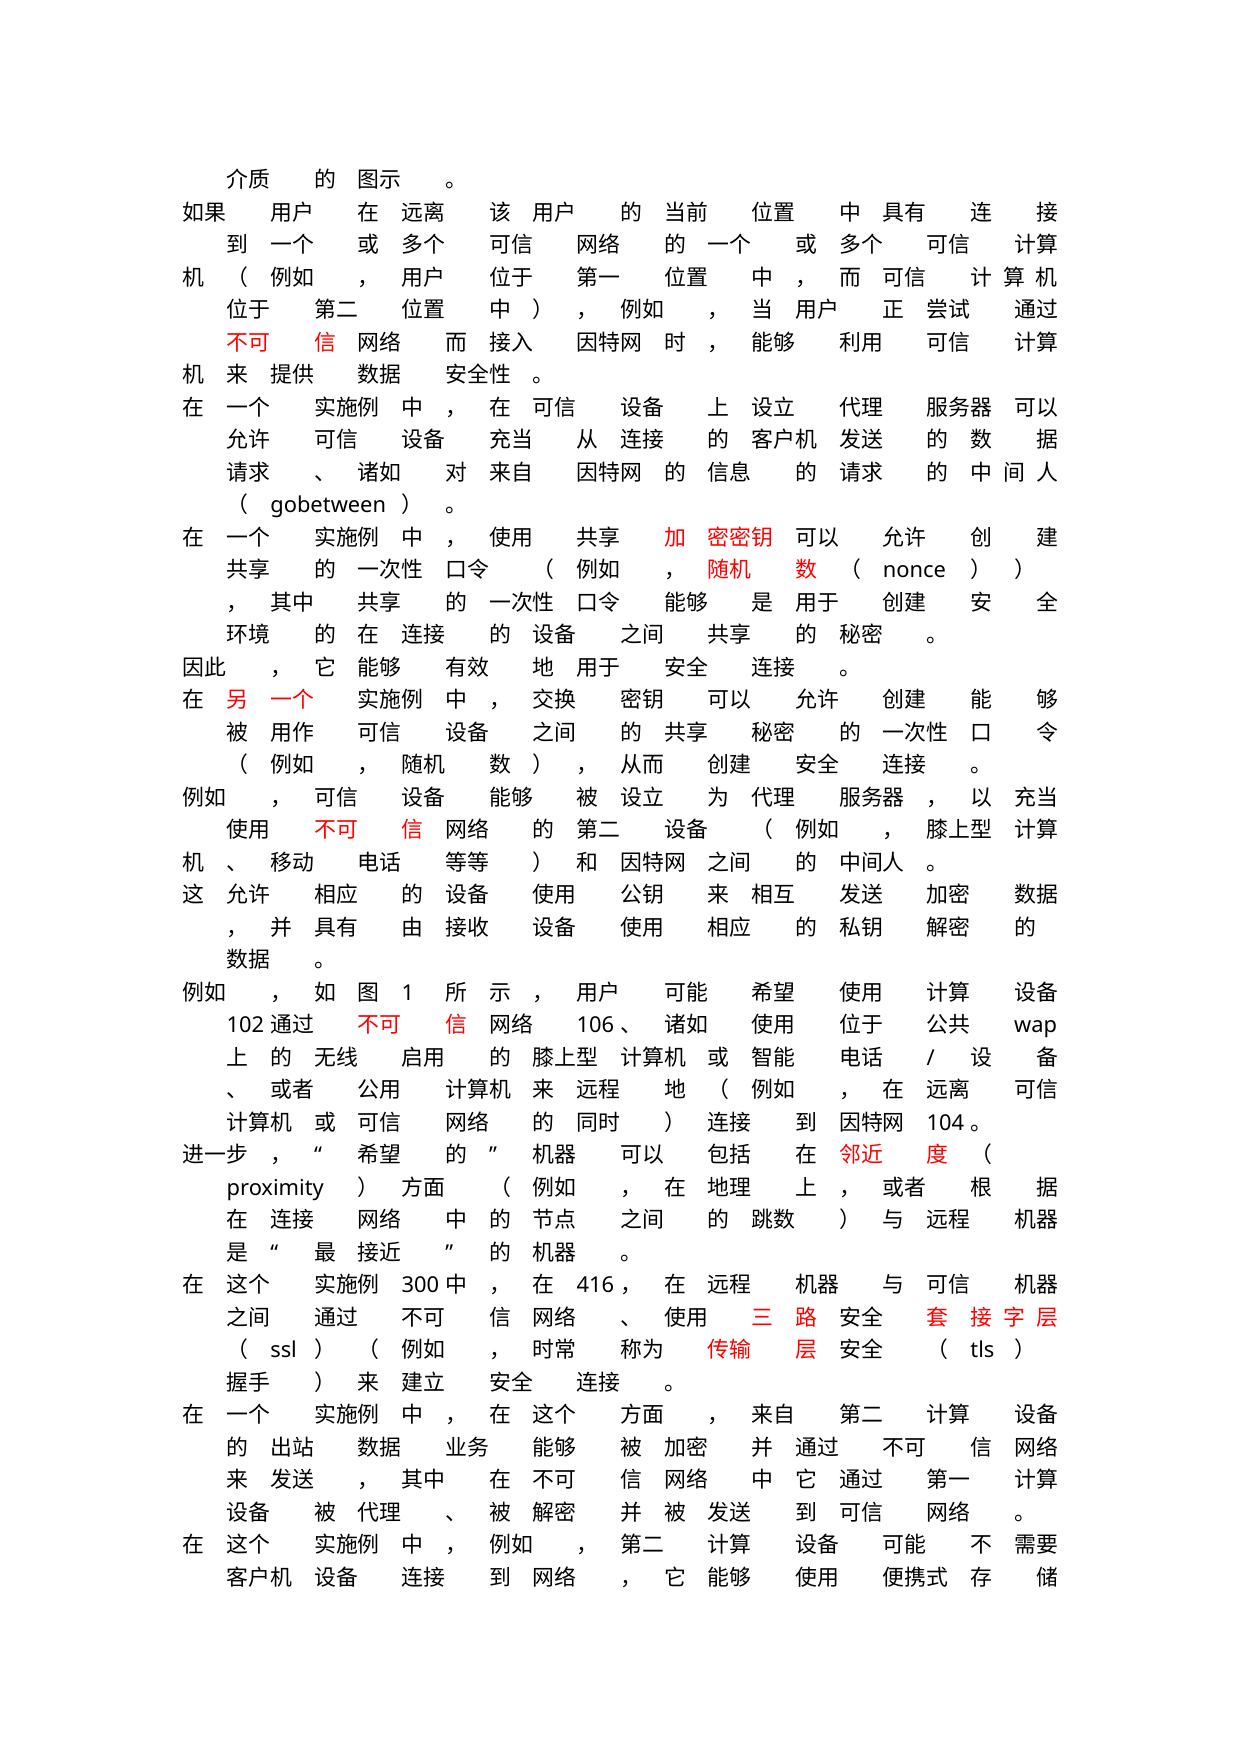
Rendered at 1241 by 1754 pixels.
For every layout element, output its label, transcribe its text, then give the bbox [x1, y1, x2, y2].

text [183, 162, 1058, 194]
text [183, 1527, 1058, 1592]
text 进一步 ， “ 希望 的 ” 机器 可以 包括 在 邻近 度 （ proximity ） 方面 （ 例如 ， 在 地理 上 ， 或者 根据 在 连接 网络 中 的 节点 之间 的 跳数 ） 与 远程 机器 是 “ 最 接近 ” 的 机器 。 [183, 1137, 1058, 1267]
text 如果 用户 在 远离 该 用户 的 当前 位置 中 具有 连接 到 一个 或 多个 可信 网络 的 一个 或 多个 可信 计算机 （ 例如 ， 用户 位于 第一 位置 中 ， 而 可信 计算机 位于 第二 位置 中 ） ， 例如 ， 当 用户 正 尝试 通过 不可 信 网络 而 接入 因特网 时 ， 能够 利用 可信 计算机 来 提供 数据 安全性 。 [183, 194, 1058, 389]
text 在 一个 实施例 中 ， 使用 共享 加 密密钥 可以 允许 创建 共享 的 一次性 口令 （ 例如 ， 随机 数 （ nonce ） ） ， 其中 共享 的 一次性 口令 能够 是 用于 创建 安全 环境 的 在 连接 的 设备 之间 共享 的 秘密 。 [183, 519, 1058, 649]
text 在 一个 实施例 中 ， 在 这个 方面 ， 来自 第二 计算 设备 的 出站 数据 业务 能够 被 加密 并 通过 不可 信 网络 来 发送 ， 其中 在 不可 信 网络 中 它 通过 第一 计算 设备 被 代理 、 被 解密 并 被 发送 到 可信 网络 。 [183, 1397, 1058, 1527]
text 在 另 一个 实施例 中 ， 交换 密钥 可以 允许 创建 能够 被 用作 可信 设备 之间 的 共享 秘密 的 一次性 口令 （ 例如 ， 随机 数 ） ， 从而 创建 安全 连接 。 [183, 682, 1058, 779]
text 因此 ， 它 能够 有效 地 用于 安全 连接 。 [183, 649, 1058, 682]
text 例如 ， 可信 设备 能够 被 设立 为 代理 服务器 ， 以 充当 使用 不可 信 网络 的 第二 设备 （ 例如 ， 膝上型 计算机 、 移动 电话 等等 ） 和 因特网 之间 的 中间人 。 [183, 779, 1058, 877]
text 在 这个 实施例 300 中 ， 在 416 ， 在 远程 机器 与 可信 机器 之间 通过 不可 信 网络 、 使用 三 路 安全 套 接字层 （ ssl ） （ 例如 ， 时常 称为 传输 层 安全 （ tls ） 握手 ） 来 建立 安全 连接 。 [183, 1267, 1058, 1397]
text 这 允许 相应 的 设备 使用 公钥 来 相互 发送 加密 数据 ， 并 具有 由 接收 设备 使用 相应 的 私钥 解密 的 数据 。 [183, 877, 1058, 974]
text 在 一个 实施例 中 ， 在 可信 设备 上 设立 代理 服务器 可以 允许 可信 设备 充当 从 连接 的 客户机 发送 的 数据 请求 、 诸如 对 来自 因特网 的 信息 的 请求 的 中间人 （ gobetween ） 。 [183, 389, 1058, 519]
text 例如 ， 如 图 1 所 示 ， 用户 可能 希望 使用 计算 设备 102 通过 不可 信 网络 106 、 诸如 使用 位于 公共 wap 上 的 无线 启用 的 膝上型 计算机 或 智能 电话 / 设备 、 或者 公用 计算机 来 远程 地 （ 例如 ， 在 远离 可信 计算机 或 可信 网络 的 同时 ） 连接 到 因特网 104 。 [183, 974, 1058, 1137]
